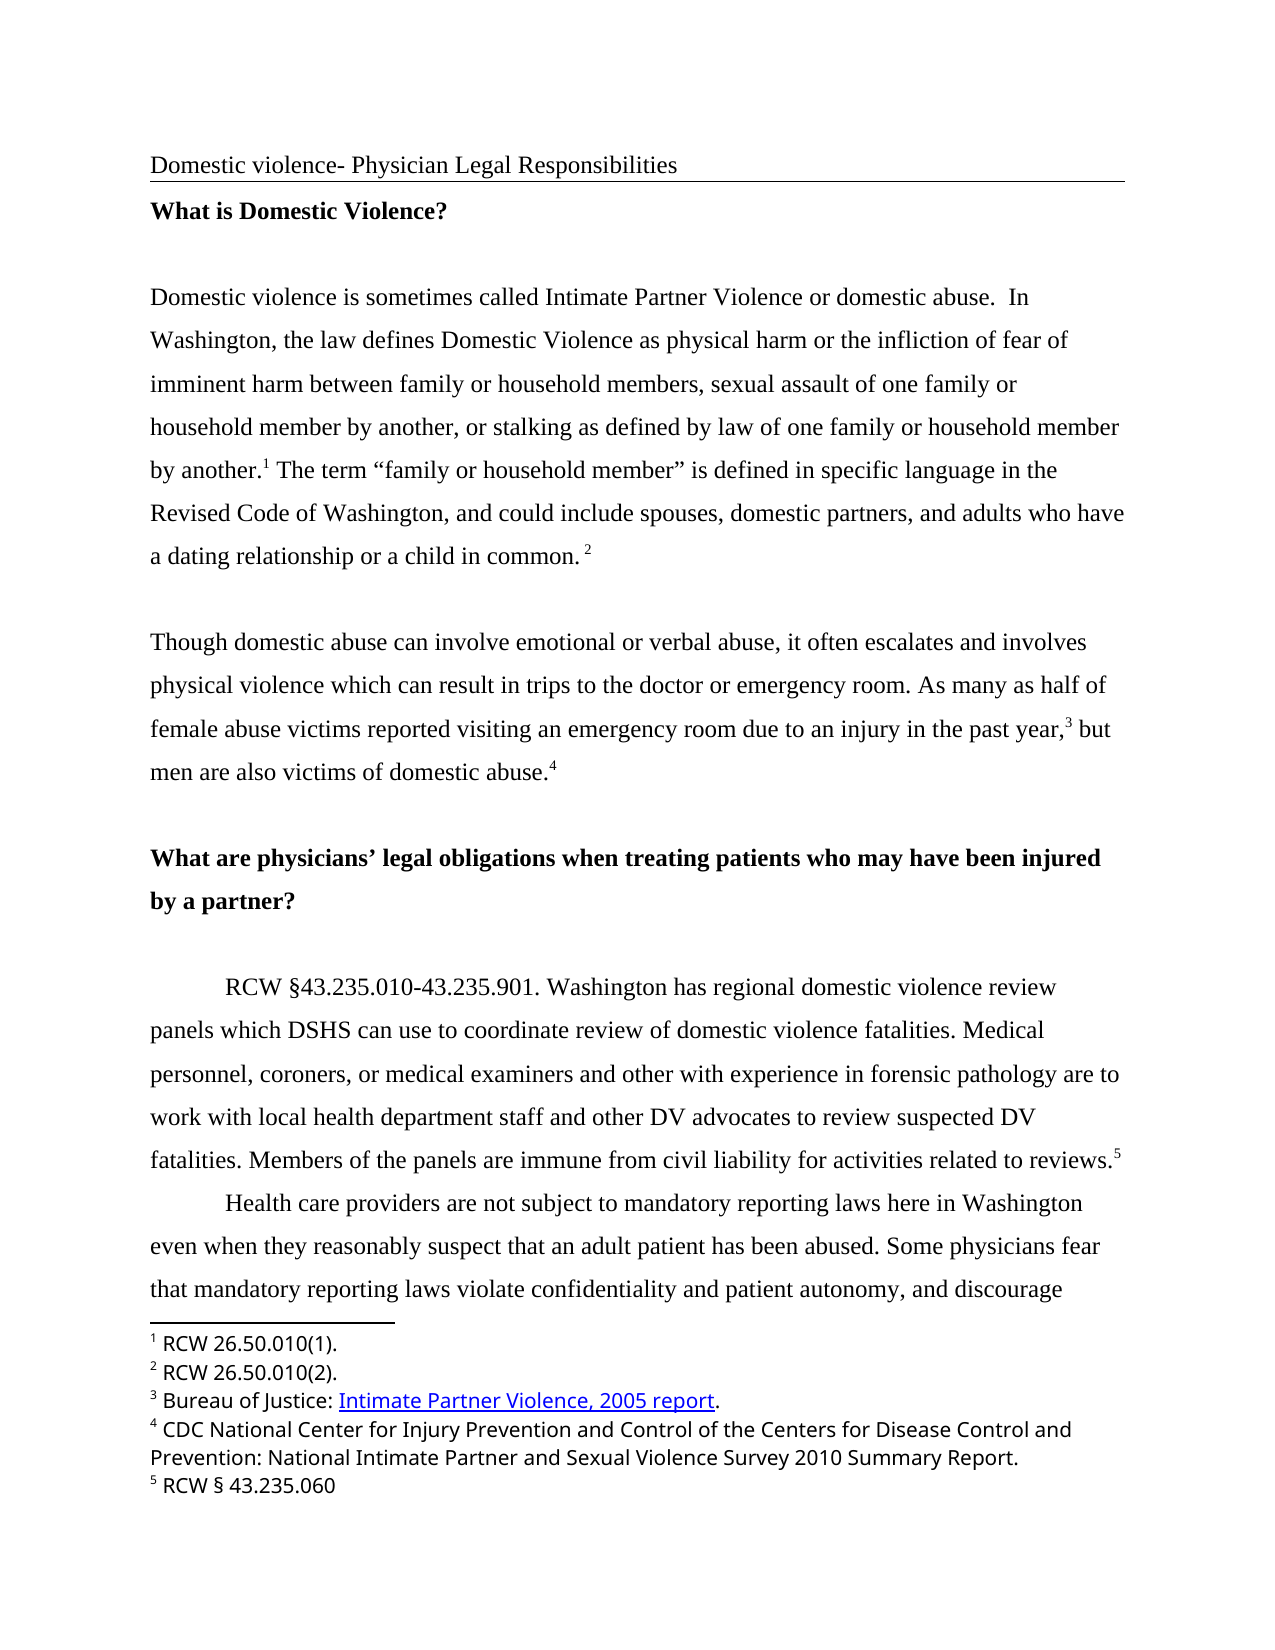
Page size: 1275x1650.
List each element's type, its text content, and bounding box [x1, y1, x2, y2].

text What are physicians’ legal obligations when treating patients who may have been injured by a partner? [150, 843, 1125, 915]
text Domestic violence- Physician Legal Responsibilities [150, 150, 1125, 181]
text RCW §43.235.010-43.235.901. Washington has regional domestic violence review panels which DSHS can use to coordinate review of domestic violence fatalities. Medical personnel, coroners, or medical examiners and other with experience in forensic pathology are to work with local health department staff and other DV advocates to review suspected DV fatalities. Members of the panels are immune from civil liability for activities related to reviews. [150, 972, 1125, 1174]
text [150, 1188, 1125, 1303]
text What is Domestic Violence? [150, 196, 1125, 225]
text Though domestic abuse can involve emotional or verbal abuse, it often escalates and involves physical violence which can result in trips to the doctor or emergency room. As many as half of female abuse victims reported visiting an emergency room due to an injury in the past year, but men are also victims of domestic abuse. [150, 627, 1125, 786]
text Domestic violence is sometimes called Intimate Partner Violence or domestic abuse. In Washington, the law defines Domestic Violence as physical harm or the infliction of fear of imminent harm between family or household members, sexual assault of one family or household member by another, or stalking as defined by law of one family or household member by another. The term “family or household member” is defined in specific language in the Revised Code of Washington, and could include spouses, domestic partners, and adults who have a dating relationship or a child in common. [150, 282, 1125, 570]
